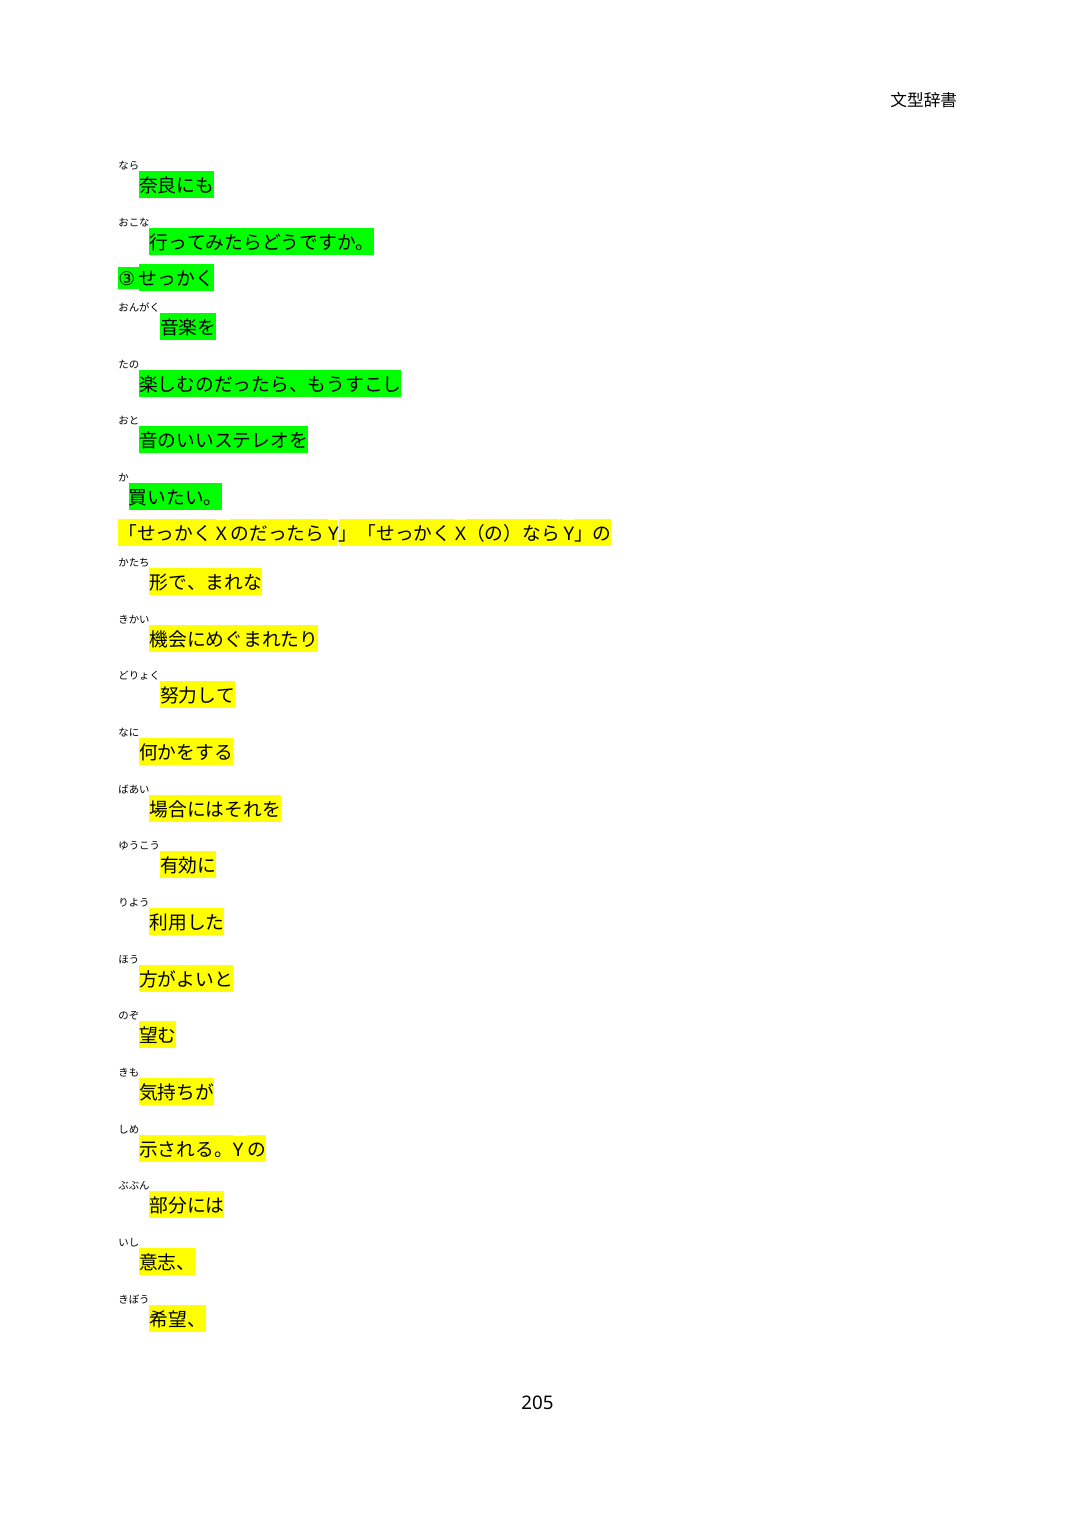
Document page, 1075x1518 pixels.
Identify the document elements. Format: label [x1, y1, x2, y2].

text [118, 150, 957, 1340]
